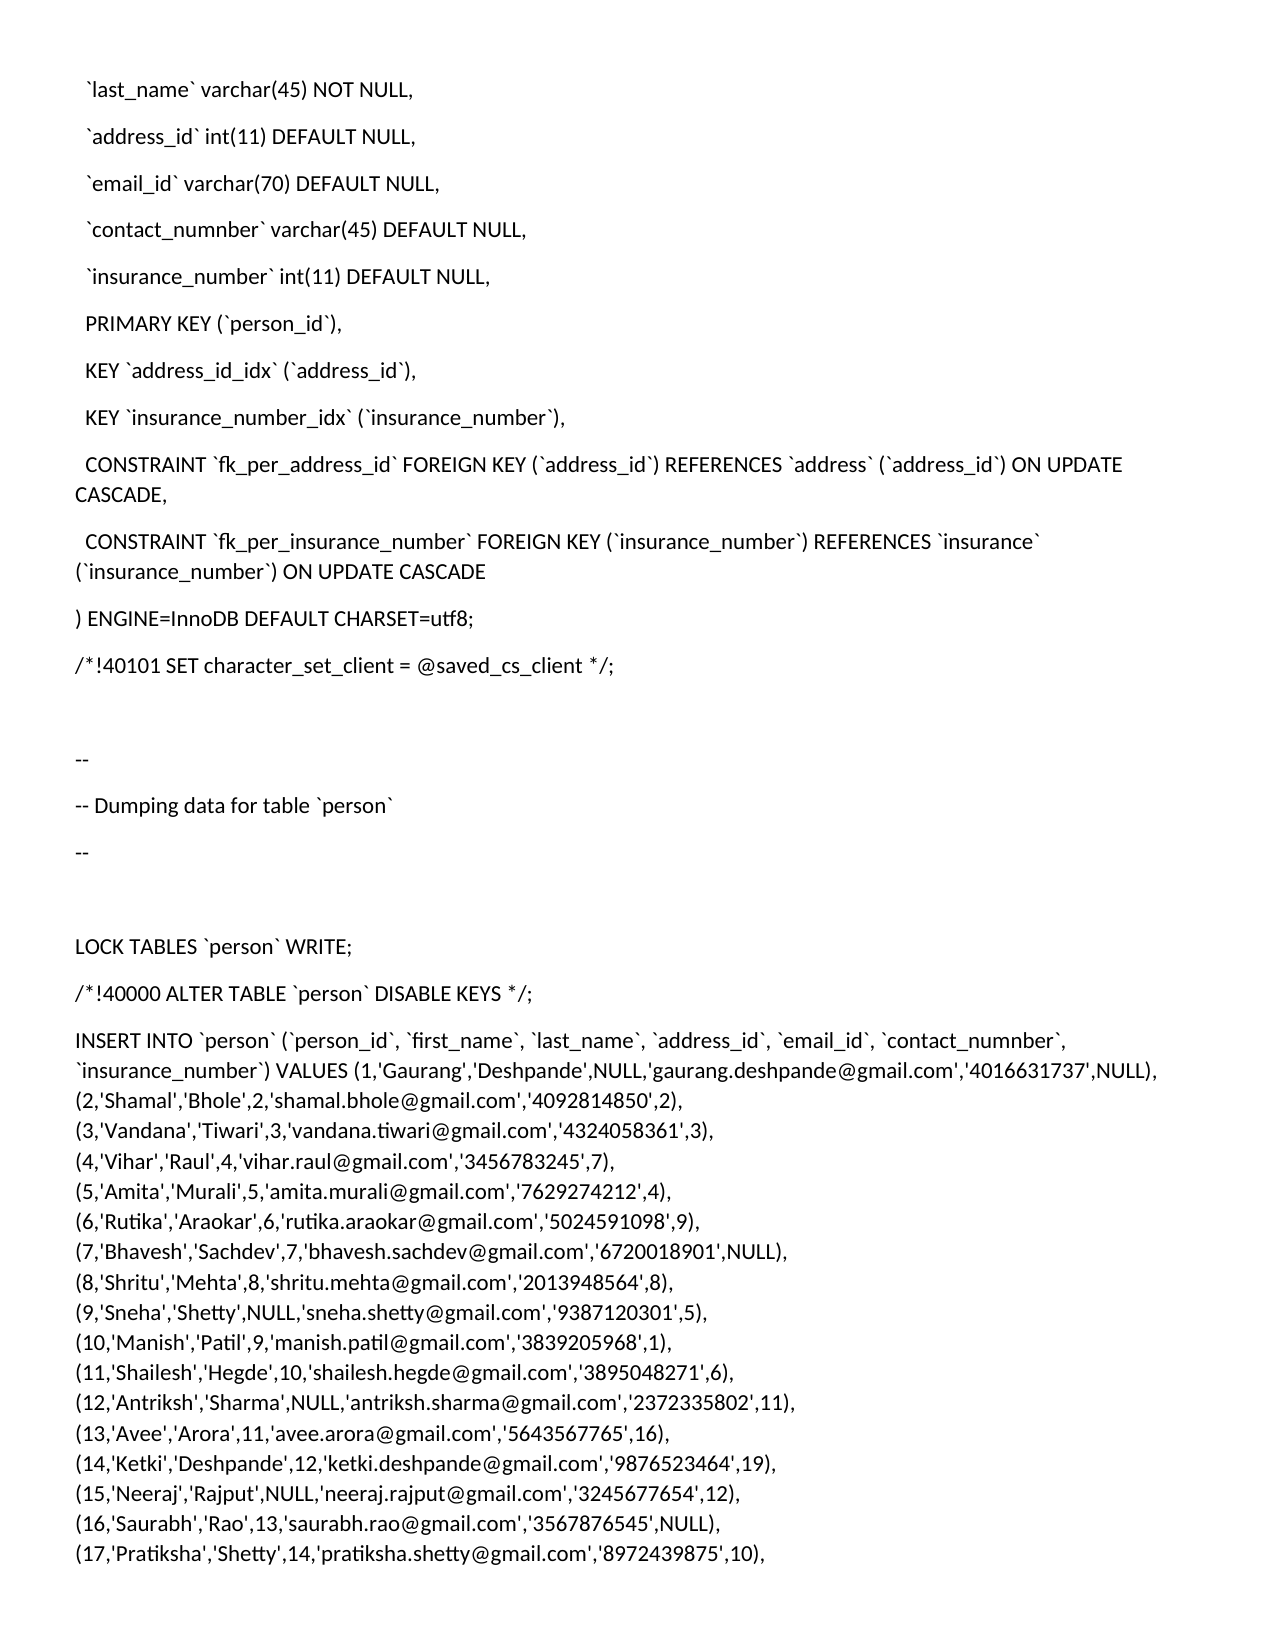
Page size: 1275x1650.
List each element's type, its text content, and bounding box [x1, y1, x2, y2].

text PRIMARY KEY (`person_id`), [75, 309, 1200, 337]
text -- Dumping data for table `person` [75, 792, 1200, 820]
text LOCK TABLES `person` WRITE; [75, 932, 1200, 960]
text CONSTRAINT `fk_per_insurance_number` FOREIGN KEY (`insurance_number`) REFERENCES `insurance` (`insurance_number`) ON UPDATE CASCADE [75, 527, 1200, 585]
text /*!40000 ALTER TABLE `person` DISABLE KEYS */; [75, 979, 1200, 1007]
text ) ENGINE=InnoDB DEFAULT CHARSET=utf8; [75, 604, 1200, 632]
text `contact_numnber` varchar(45) DEFAULT NULL, [75, 216, 1200, 244]
text /*!40101 SET character_set_client = @saved_cs_client */; [75, 651, 1200, 679]
text -- [75, 838, 1200, 867]
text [75, 1026, 1200, 1568]
text KEY `address_id_idx` (`address_id`), [75, 356, 1200, 384]
text KEY `insurance_number_idx` (`insurance_number`), [75, 403, 1200, 431]
text CONSTRAINT `fk_per_address_id` FOREIGN KEY (`address_id`) REFERENCES `address` (`address_id`) ON UPDATE CASCADE, [75, 450, 1200, 508]
text -- [75, 745, 1200, 773]
text `email_id` varchar(70) DEFAULT NULL, [75, 169, 1200, 197]
text `address_id` int(11) DEFAULT NULL, [75, 122, 1200, 150]
text `insurance_number` int(11) DEFAULT NULL, [75, 262, 1200, 291]
text `last_name` varchar(45) NOT NULL, [75, 75, 1200, 103]
